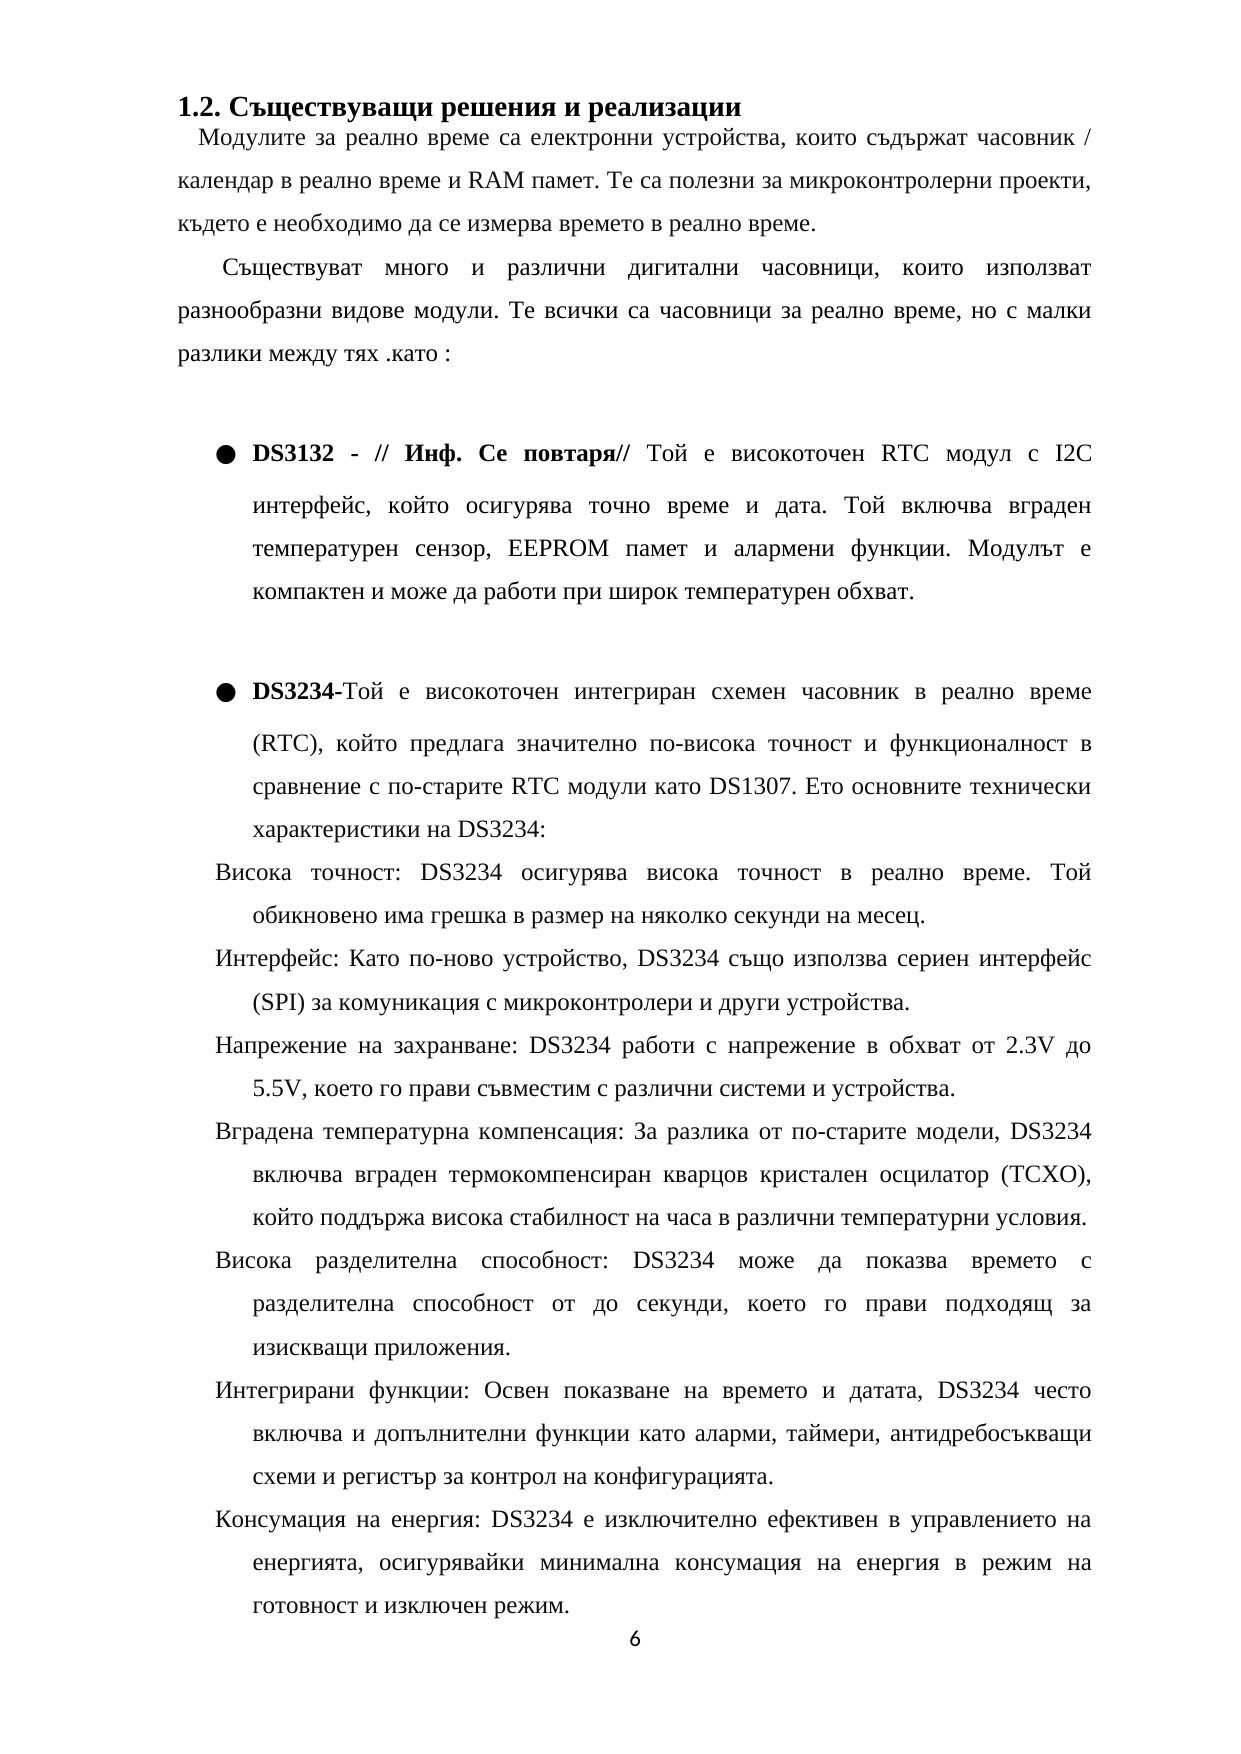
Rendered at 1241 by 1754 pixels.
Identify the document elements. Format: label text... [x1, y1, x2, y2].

list Консумация на енергия: DS3234 е изключително ефективен в управлението на енергията, осигурявайки минимална консумация на енергия в режим на готовност и изключен режим. [215, 1504, 1092, 1619]
text Съществуват много и различни дигитални часовници, които използват разнообразни видове модули. Те всички са часовници за реално време, но с малки разлики между тях .като : [177, 252, 1092, 367]
text 1.2. Съществуващи решения и реализации [177, 89, 1092, 122]
list Напрежение на захранване: DS3234 работи с напрежение в обхват от 2.3V до 5.5V, което го прави съвместим с различни системи и устройства. [215, 1030, 1092, 1102]
text Модулите за реално време са електронни устройства, които съдържат часовник / календар в реално време и RAM памет. Те са полезни за микроконтролерни проекти, където е необходимо да се измерва времето в реално време. [177, 122, 1092, 237]
list Интерфейс: Като по-ново устройство, DS3234 също използва сериен интерфейс (SPI) за комуникация с микроконтролери и други устройства. [215, 943, 1092, 1015]
list DS3234-Той е високоточен интегриран схемен часовник в реално време (RTC), който предлага значително по-висока точност и функционалност в сравнение с по-старите RTC модули като DS1307. Ето основните технически характеристики на DS3234: [215, 662, 1092, 843]
list Вградена температурна компенсация: За разлика от по-старите модели, DS3234 включва вграден термокомпенсиран кварцов кристален осцилатор (TCXO), който поддържа висока стабилност на часа в различни температурни условия. [215, 1116, 1092, 1231]
list Висока разделителна способност: DS3234 може да показва времето с разделителна способност от до секунди, което го прави подходящ за изискващи приложения. [215, 1245, 1092, 1360]
list DS3132 - // Инф. Се повтаря// Той е високоточен RTC модул с I2C интерфейс, който осигурява точно време и дата. Той включва вграден температурен сензор, EEPROM памет и алармени функции. Модулът е компактен и може да работи при широк температурен обхват. [215, 424, 1092, 605]
list Интегрирани функции: Освен показване на времето и датата, DS3234 често включва и допълнителни функции като аларми, таймери, антидребосъкващи схеми и регистър за контрол на конфигурацията. [215, 1375, 1092, 1490]
list Висока точност: DS3234 осигурява висока точност в реално време. Той обикновено има грешка в размер на няколко секунди на месец. [215, 857, 1092, 929]
